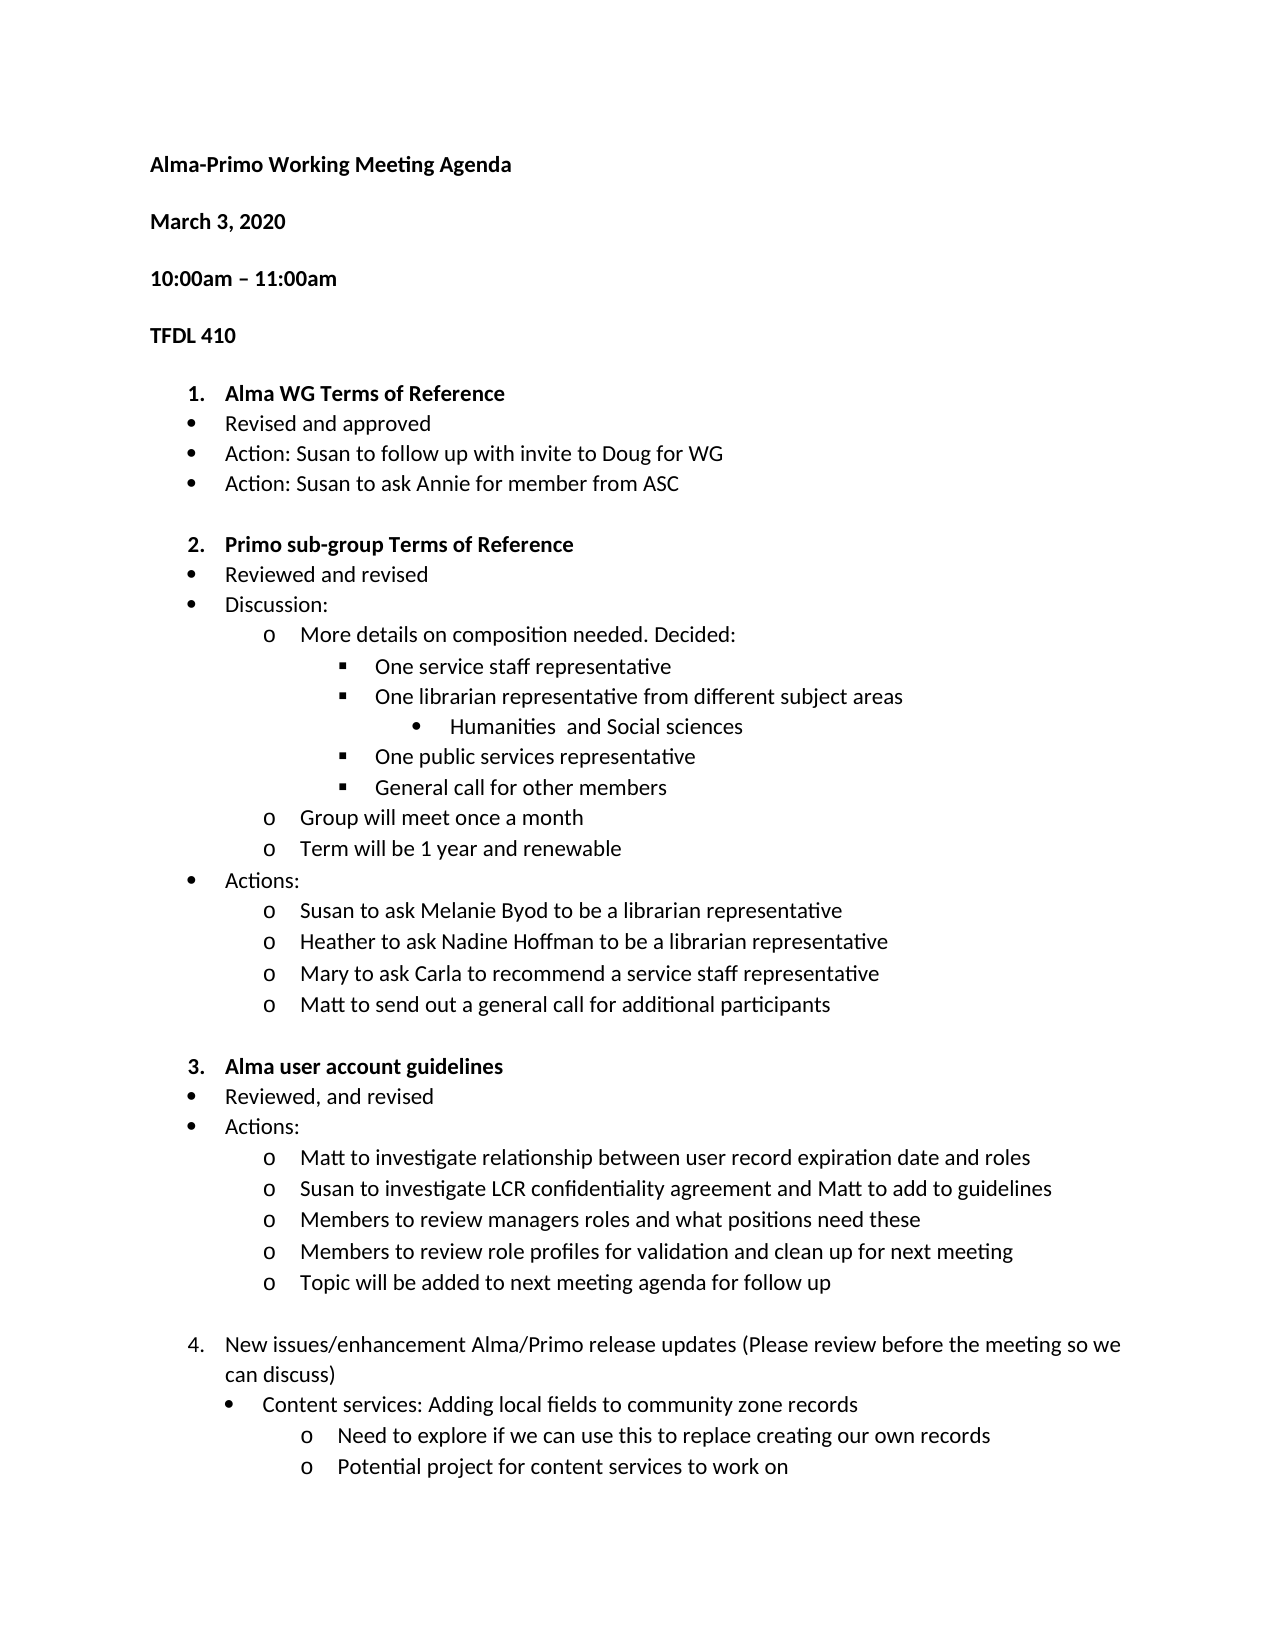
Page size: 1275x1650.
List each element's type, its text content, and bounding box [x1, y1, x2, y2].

list Group will meet once a month [262, 803, 1125, 832]
list Reviewed, and revised [187, 1082, 1125, 1110]
list Members to review managers roles and what positions need these [262, 1206, 1125, 1235]
list Matt to send out a general call for additional participants [262, 990, 1125, 1019]
list Heather to ask Nadine Hoffman to be a librarian representative [262, 927, 1125, 957]
list Susan to ask Melanie Byod to be a librarian representative [262, 896, 1125, 925]
list General call for other members [337, 773, 1125, 801]
text Alma-Primo Working Meeting Agenda [150, 150, 1125, 178]
list Primo sub-group Terms of Reference [187, 530, 1125, 558]
list Alma user account guidelines [187, 1052, 1125, 1080]
list Actions: [187, 866, 1125, 894]
list Matt to investigate relationship between user record expiration date and roles [262, 1143, 1125, 1172]
list Action: Susan to follow up with invite to Doug for WG [187, 439, 1125, 467]
text March 3, 2020 [150, 207, 1125, 235]
list Humanities and Social sciences [412, 712, 1125, 740]
list More details on composition needed. Decided: [262, 620, 1125, 649]
list Revised and approved [187, 409, 1125, 437]
text TFDL 410 [150, 322, 1125, 349]
list Members to review role profiles for validation and clean up for next meeting [262, 1237, 1125, 1266]
list One public services representative [337, 742, 1125, 771]
text 10:00am – 11:00am [150, 264, 1125, 292]
list Discussion: [187, 590, 1125, 618]
list One service staff representative [337, 652, 1125, 680]
list Actions: [187, 1112, 1125, 1141]
list Content services: Adding local fields to community zone records [225, 1391, 1125, 1419]
list Mary to ask Carla to recommend a service staff representative [262, 959, 1125, 988]
list Topic will be added to next meeting agenda for follow up [262, 1268, 1125, 1298]
list Reviewed and revised [187, 560, 1125, 588]
list New issues/enhancement Alma/Primo release updates (Please review before the meeting so we can discuss) [187, 1330, 1125, 1388]
list Potential project for content services to work on [300, 1452, 1125, 1481]
list Susan to investigate LCR confidentiality agreement and Matt to add to guidelines [262, 1174, 1125, 1203]
list Term will be 1 year and renewable [262, 834, 1125, 863]
list Action: Susan to ask Annie for member from ASC [187, 469, 1125, 497]
list Need to explore if we can use this to replace creating our own records [300, 1421, 1125, 1450]
list One librarian representative from different subject areas [337, 682, 1125, 710]
list Alma WG Terms of Reference [187, 379, 1125, 407]
